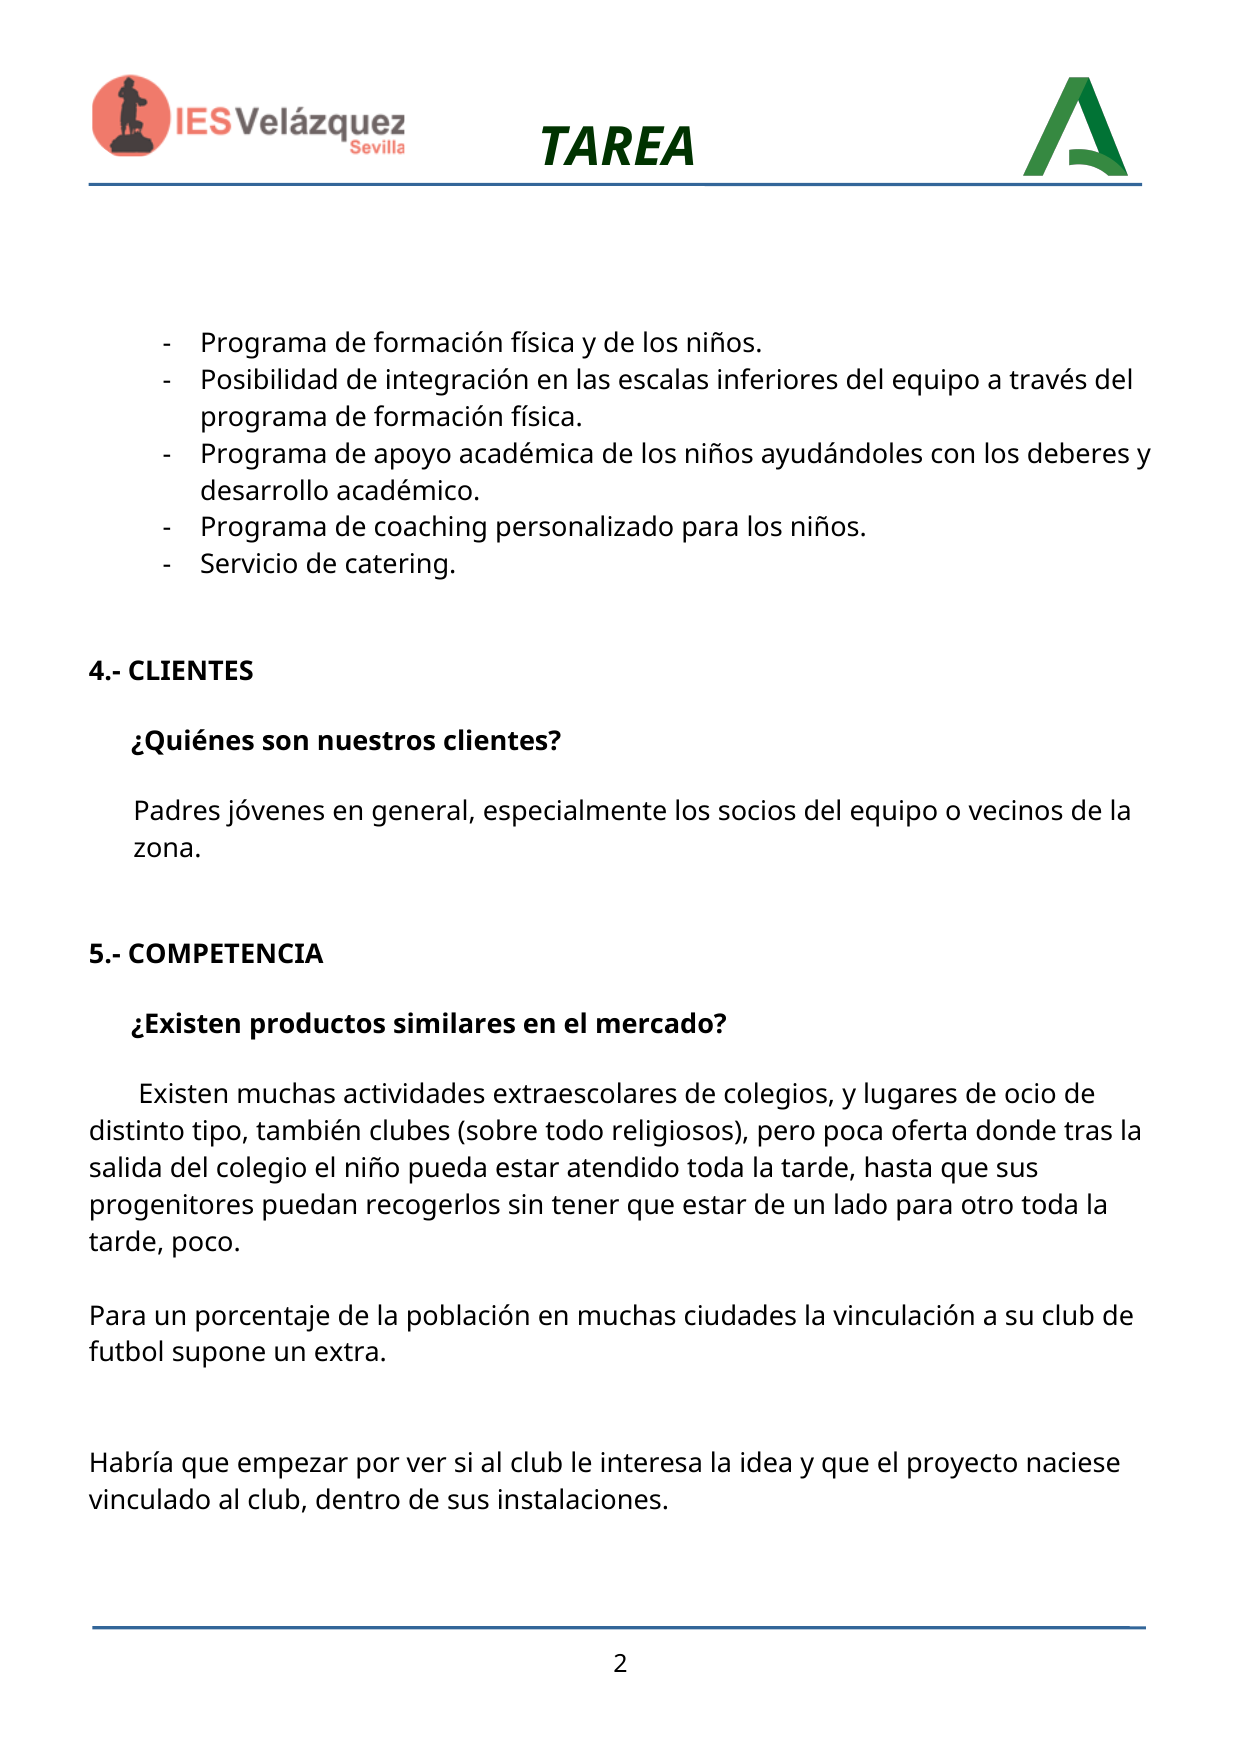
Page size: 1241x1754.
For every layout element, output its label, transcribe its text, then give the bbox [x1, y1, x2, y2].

list Programa de formación física y de los niños. [162, 323, 1152, 360]
text 4.- CLIENTES [89, 652, 1152, 688]
list Posibilidad de integración en las escalas inferiores del equipo a través del programa de formación física. [162, 360, 1152, 434]
text Para un porcentaje de la población en muchas ciudades la vinculación a su club de futbol supone un extra. [89, 1296, 1152, 1370]
text Existen muchas actividades extraescolares de colegios, y lugares de ocio de distinto tipo, también clubes (sobre todo religiosos), pero poca oferta donde tras la salida del colegio el niño pueda estar atendido toda la tarde, hasta que sus progenitores puedan recogerlos sin tener que estar de un lado para otro toda la tarde, poco. [89, 1075, 1152, 1259]
list Programa de apoyo académica de los niños ayudándoles con los deberes y desarrollo académico. [162, 434, 1152, 508]
text ¿Existen productos similares en el mercado? [89, 1005, 1152, 1042]
text Padres jóvenes en general, especialmente los socios del equipo o vecinos de la zona. [133, 791, 1152, 865]
text ¿Quiénes son nuestros clientes? [89, 721, 1152, 758]
list Programa de coaching personalizado para los niños. [162, 508, 1152, 545]
text Habría que empezar por ver si al club le interesa la idea y que el proyecto naciese vinculado al club, dentro de sus instalaciones. [89, 1443, 1152, 1517]
list Servicio de catering. [162, 545, 1152, 582]
text 5.- COMPETENCIA [89, 935, 1152, 972]
picture [88, 74, 404, 155]
picture [1014, 68, 1134, 181]
